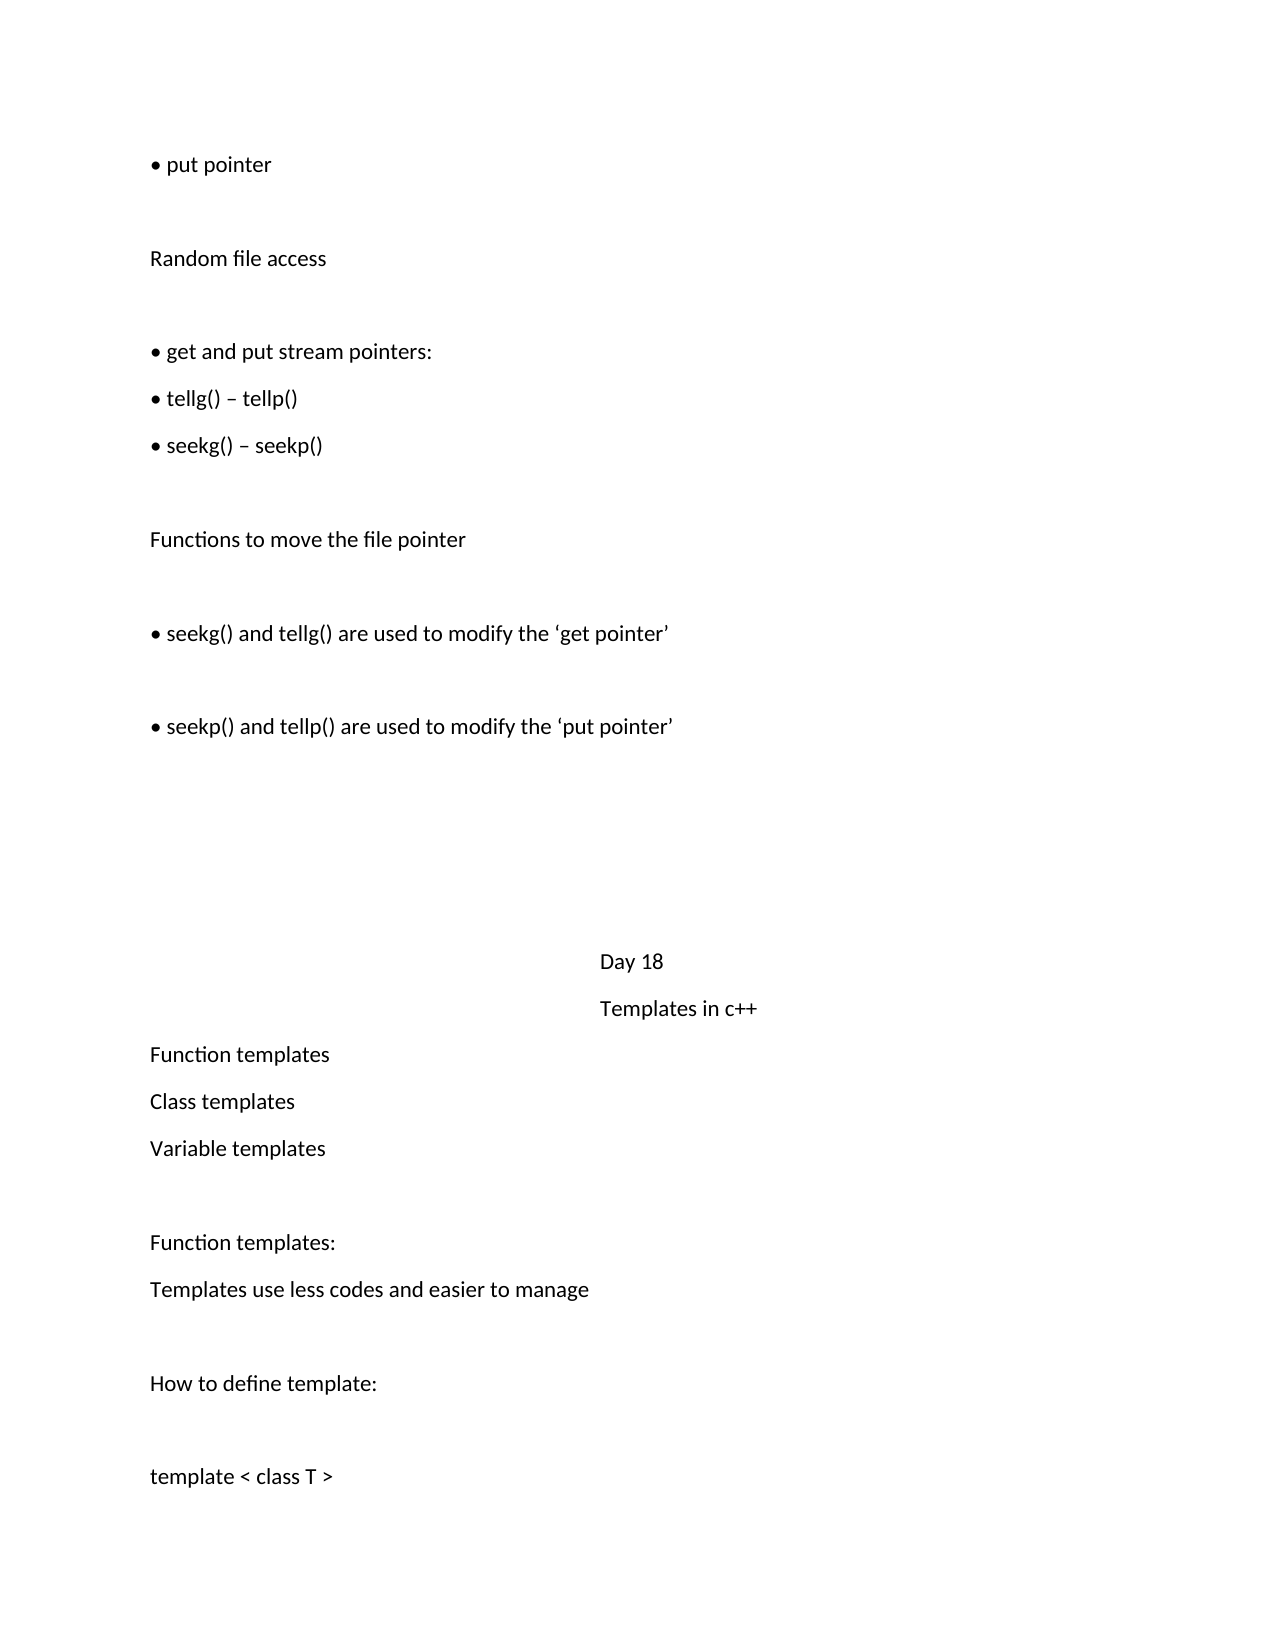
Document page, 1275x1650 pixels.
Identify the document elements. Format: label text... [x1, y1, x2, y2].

text Function templates [150, 1041, 1125, 1069]
text Functions to move the file pointer [150, 525, 1125, 553]
text Class templates [150, 1087, 1125, 1116]
text • put pointer [150, 150, 1125, 178]
text Templates in c++ [150, 994, 1125, 1022]
text Variable templates [150, 1134, 1125, 1162]
text Day 18 [150, 947, 1125, 975]
text • get and put stream pointers: [150, 337, 1125, 366]
text Function templates: [150, 1228, 1125, 1256]
text template < class T > [150, 1462, 1125, 1491]
text • seekg() – seekp() [150, 431, 1125, 459]
text Templates use less codes and easier to manage [150, 1275, 1125, 1303]
text • tellg() – tellp() [150, 384, 1125, 412]
text Random file access [150, 244, 1125, 272]
text • seekp() and tellp() are used to modify the ‘put pointer’ [150, 712, 1125, 741]
text How to define template: [150, 1369, 1125, 1397]
text • seekg() and tellg() are used to modify the ‘get pointer’ [150, 619, 1125, 647]
